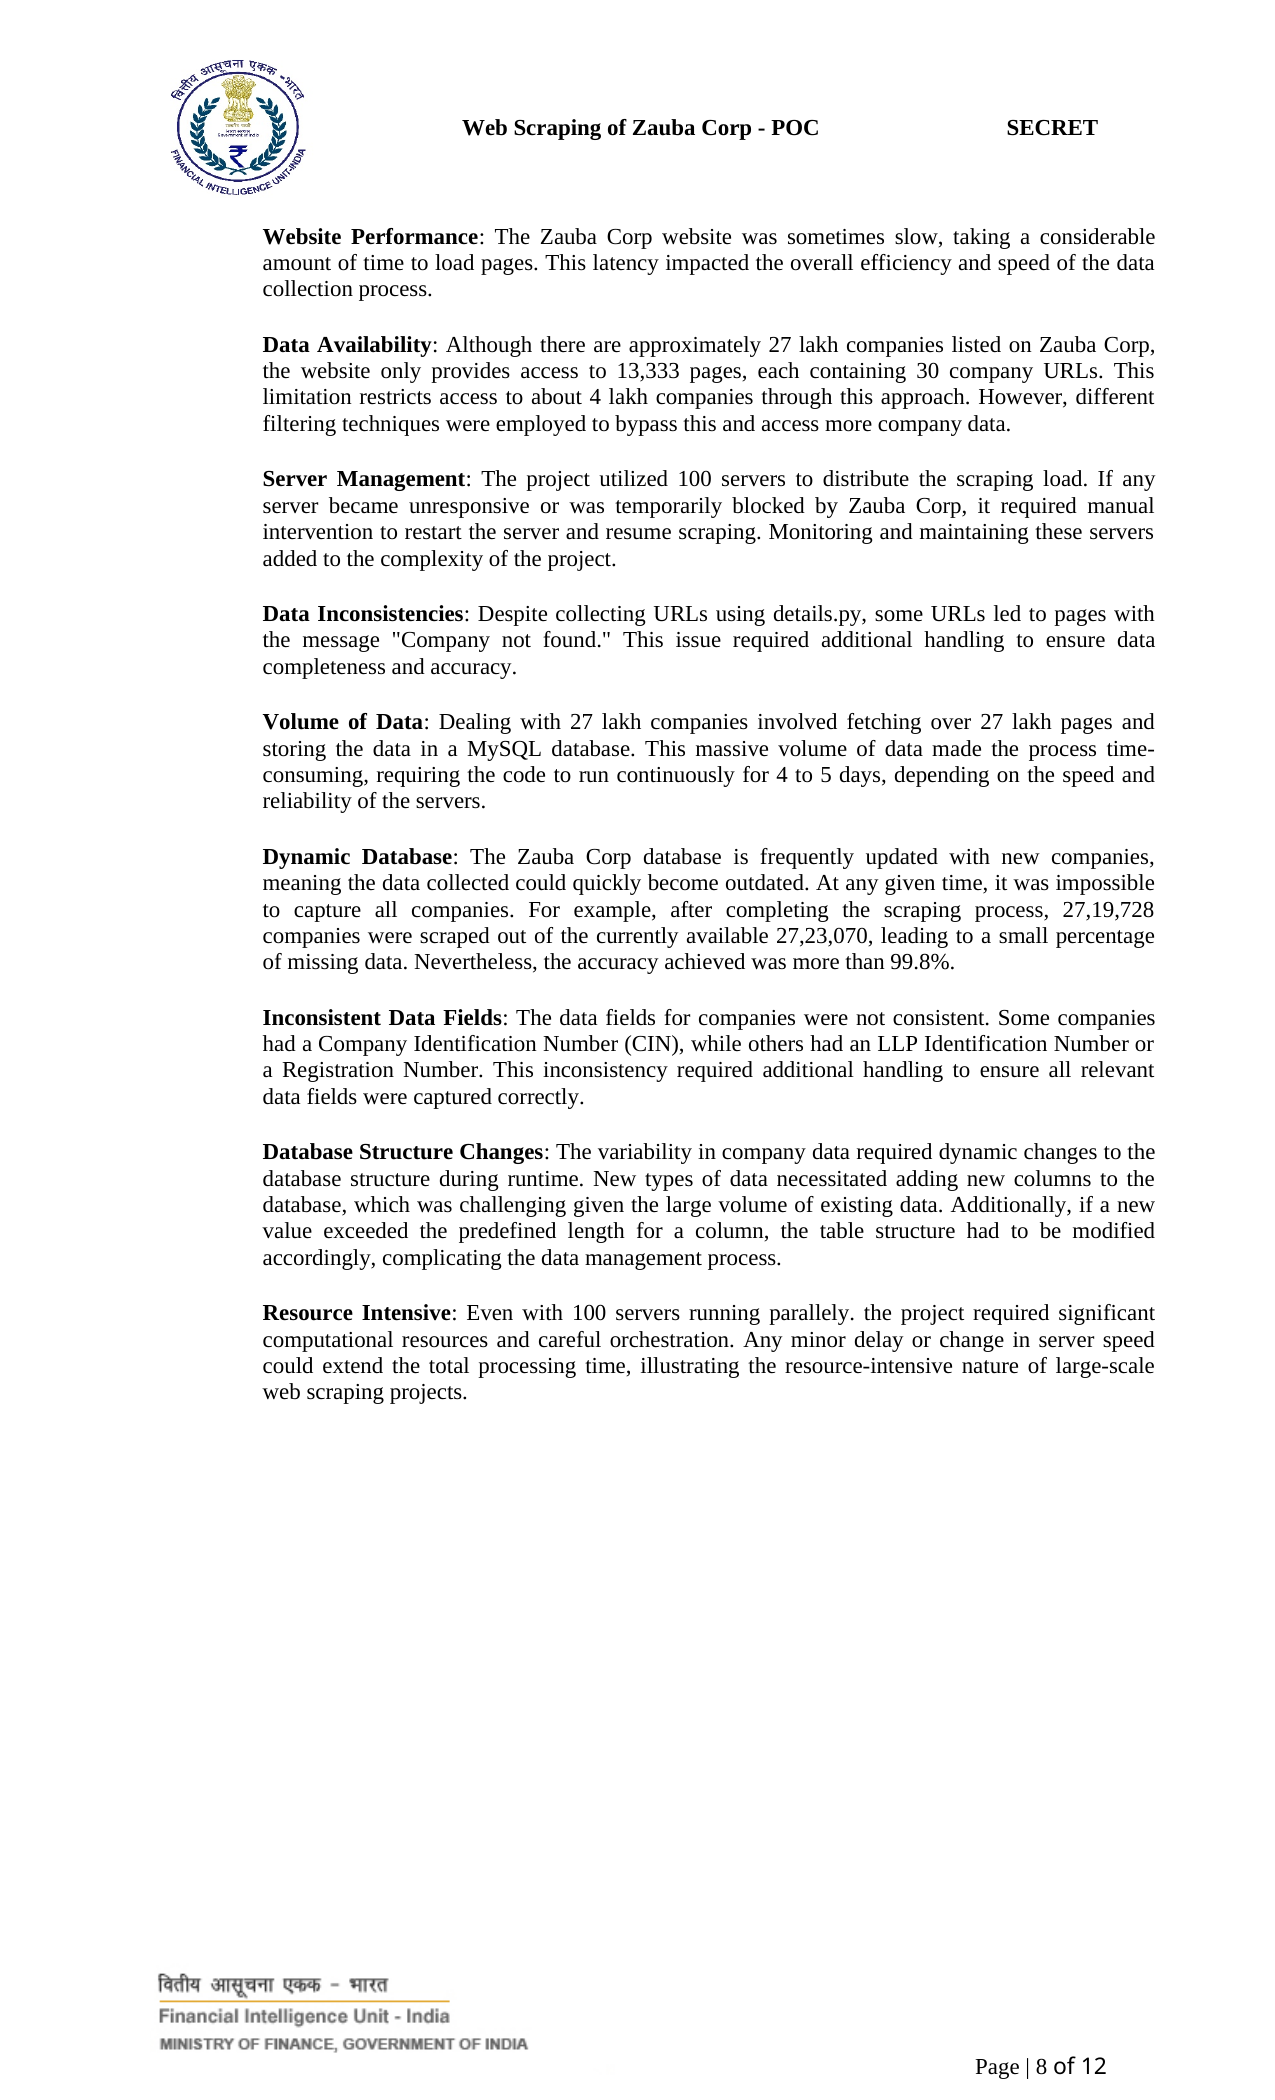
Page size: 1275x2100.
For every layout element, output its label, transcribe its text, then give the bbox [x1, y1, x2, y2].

text Server Management: The project utilized 100 servers to distribute the scraping load. If any server became unresponsive or was temporarily blocked by Zauba Corp, it required manual intervention to restart the server and resume scraping. Monitoring and maintaining these servers added to the complexity of the project. [262, 466, 1156, 571]
text Website Performance: The Zauba Corp website was sometimes slow, taking a considerable amount of time to load pages. This latency impacted the overall efficiency and speed of the data collection process. [262, 223, 1156, 302]
text Inconsistent Data Fields: The data fields for companies were not consistent. Some companies had a Company Identification Number (CIN), while others had an LLP Identification Number or a Registration Number. This inconsistency required additional handling to ensure all relevant data fields were captured correctly. [262, 1004, 1156, 1109]
text Data Inconsistencies: Despite collecting URLs using details.py, some URLs led to pages with the message "Company not found." This issue required additional handling to ensure data completeness and accuracy. [262, 600, 1156, 679]
picture [150, 1940, 616, 2075]
text Dynamic Database: The Zauba Corp database is frequently updated with new companies, meaning the data collected could quickly become outdated. At any given time, it was impossible to capture all companies. For example, after completing the scraping process, 27,19,728 companies were scraped out of the currently available 27,23,070, leading to a small percentage of missing data. Nevertheless, the accuracy achieved was more than 99.8%. [262, 843, 1156, 975]
text Resource Intensive: Even with 100 servers running parallely. the project required significant computational resources and careful orchestration. Any minor delay or change in server speed could extend the total processing time, illustrating the resource-intensive nature of large-scale web scraping projects. [262, 1299, 1156, 1405]
picture [150, 53, 328, 202]
text Volume of Data: Dealing with 27 lakh companies involved fetching over 27 lakh pages and storing the data in a MySQL database. This massive volume of data made the process time-consuming, requiring the code to run continuously for 4 to 5 days, depending on the speed and reliability of the servers. [262, 708, 1156, 814]
text Database Structure Changes: The variability in company data required dynamic changes to the database structure during runtime. New types of data necessitated adding new columns to the database, which was challenging given the large volume of existing data. Additionally, if a new value exceeded the predefined length for a column, the table structure had to be modified accordingly, complicating the data management process. [262, 1138, 1156, 1270]
text Data Availability: Although there are approximately 27 lakh companies listed on Zauba Corp, the website only provides access to 13,333 pages, each containing 30 company URLs. This limitation restricts access to about 4 lakh companies through this approach. However, different filtering techniques were employed to bypass this and access more company data. [262, 331, 1156, 436]
